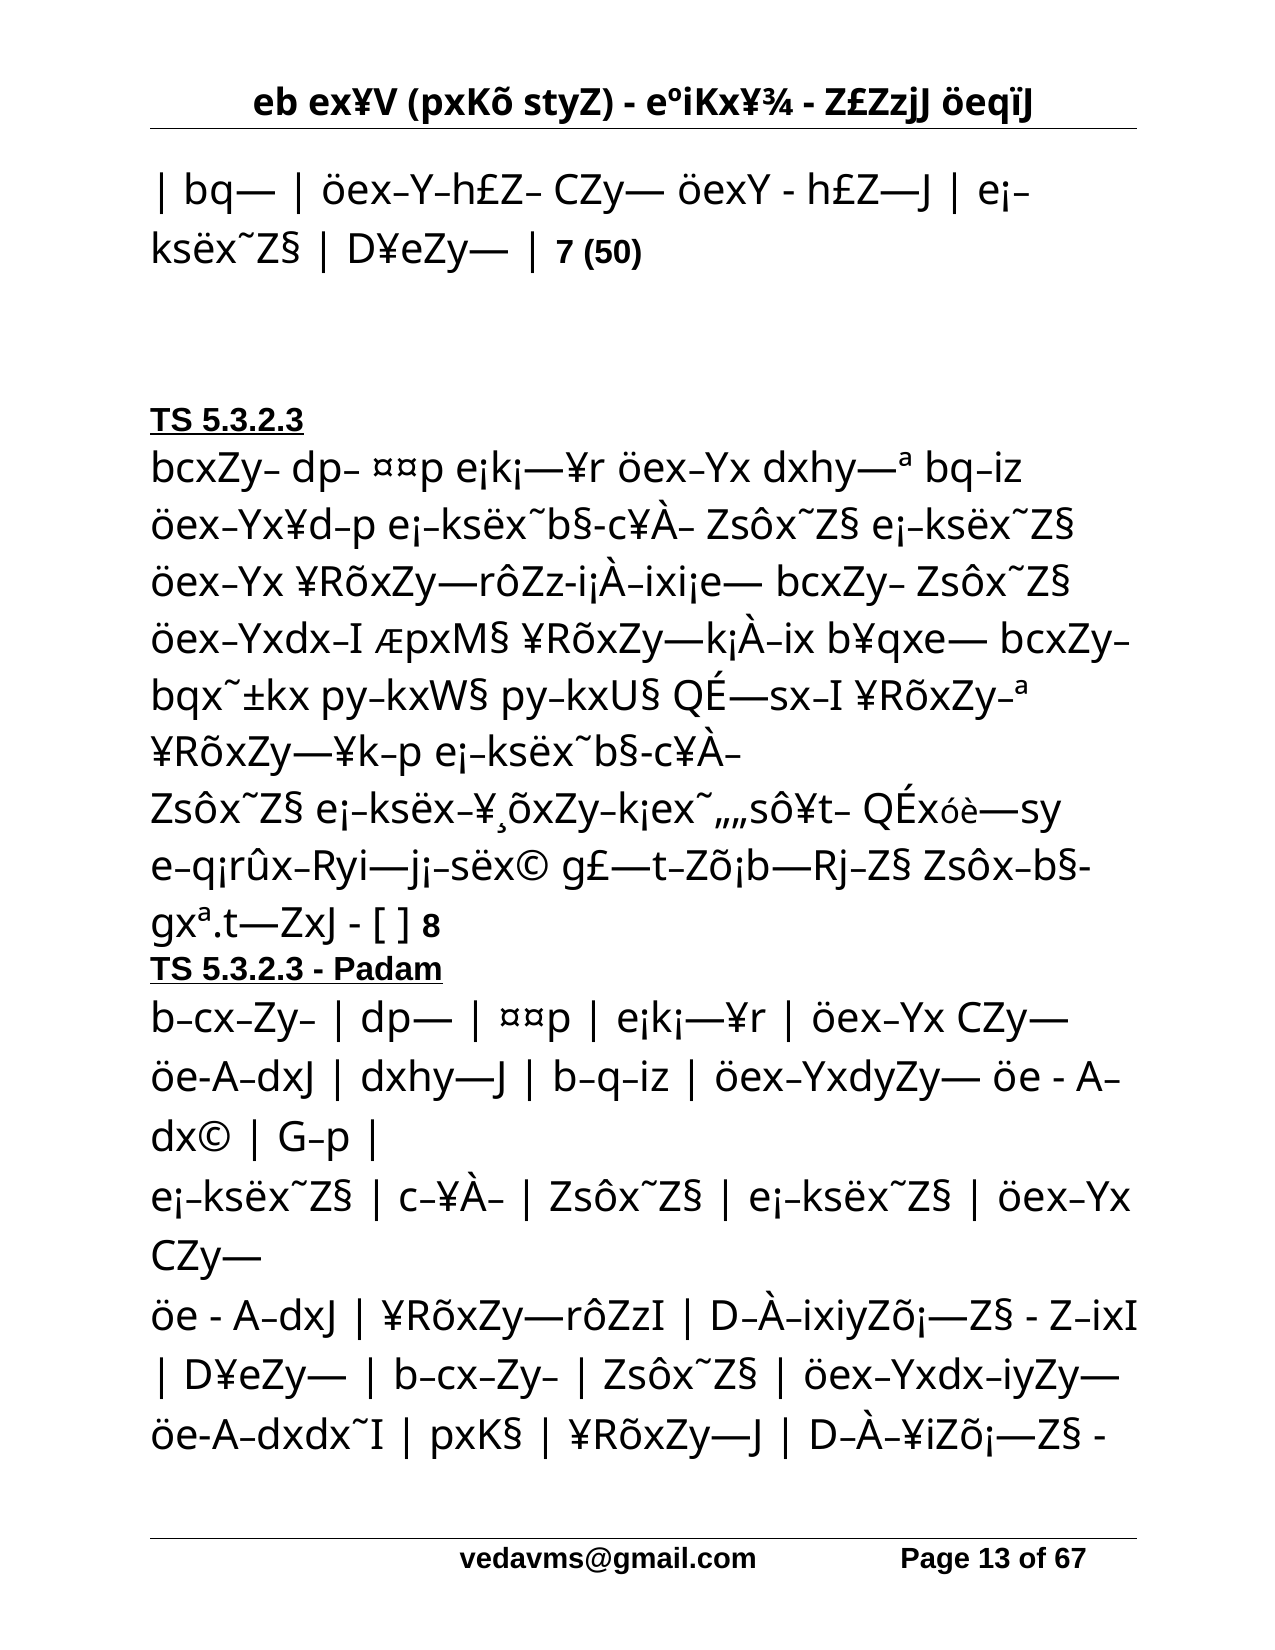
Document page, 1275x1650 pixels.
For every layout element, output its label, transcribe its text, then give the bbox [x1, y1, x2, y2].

text Zsôx˜Z§ e¡–ksëx–¥¸õxZy–k¡ex˜„„sô¥t– QÉxóè—sy [150, 779, 1137, 836]
text e¡–ksëx˜Z§ | c–¥À– | Zsôx˜Z§ | e¡–ksëx˜Z§ | öex–Yx CZy— [150, 1166, 1154, 1283]
text gxª.t—ZxJ - [ ] 8 [150, 892, 1137, 949]
text TS 5.3.2.3 - Padam [150, 949, 1137, 988]
text b–cx–Zy– | dp— | ¤¤p | e¡k¡—¥r | öex–Yx CZy— öe-A–dxJ | dxhy—J | b–q–iz | öex–YxdyZy— öe - A–dx© | G–p | [150, 988, 1137, 1163]
text öex–Yx¥d–p e¡–ksëx˜b§-c¥À– Zsôx˜Z§ e¡–ksëx˜Z§ öex–Yx ¥RõxZy—rôZz-i¡À–ixi¡e— bcxZy– Zsôx˜Z§ öex–Yxdx–I ÆpxM§ ¥RõxZy—k¡À–ix b¥qxe— bcxZy– bqx˜±kx py–kxW§ py–kxU§ QÉ—sx–I ¥RõxZy–ª ¥RõxZy—¥k–p e¡–ksëx˜b§-c¥À– [150, 495, 1137, 779]
text bcxZy– dp– ¤¤p e¡k¡—¥r öex–Yx dxhy—ª bq–iz [150, 438, 1137, 495]
text e–q¡rûx–Ryi—j¡–sëx© g£—t–Zõ¡b—Rj–Z§ Zsôx–b§- [150, 836, 1137, 892]
text TS 5.3.2.3 [150, 400, 1193, 438]
